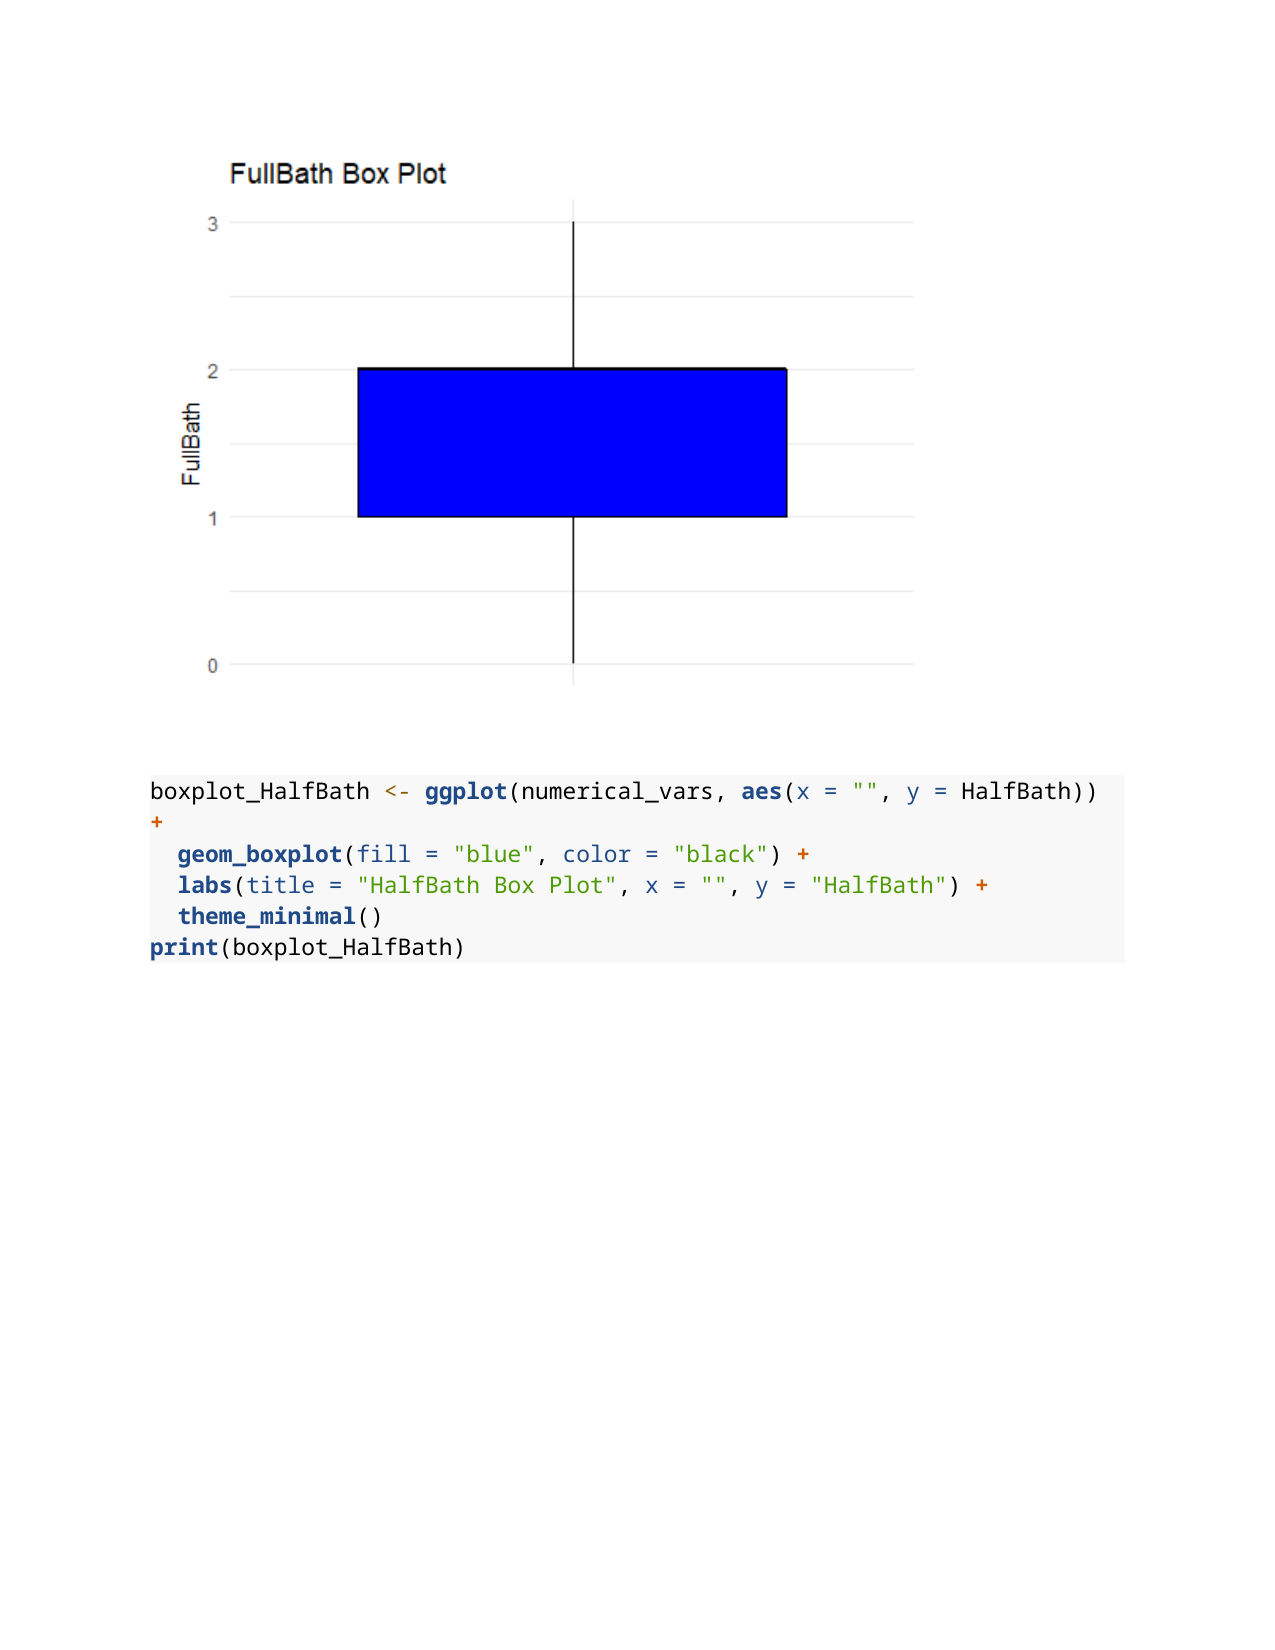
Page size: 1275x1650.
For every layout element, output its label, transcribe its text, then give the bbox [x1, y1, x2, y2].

picture [168, 150, 927, 757]
text boxplot_HalfBath <- ggplot(numerical_vars, aes(x = "", y = HalfBath)) + geom_boxplot(fill = "blue", color = "black") + labs(title = "HalfBath Box Plot", x = "", y = "HalfBath") + theme_minimal() print(boxplot_HalfBath) [164, 775, 1125, 963]
